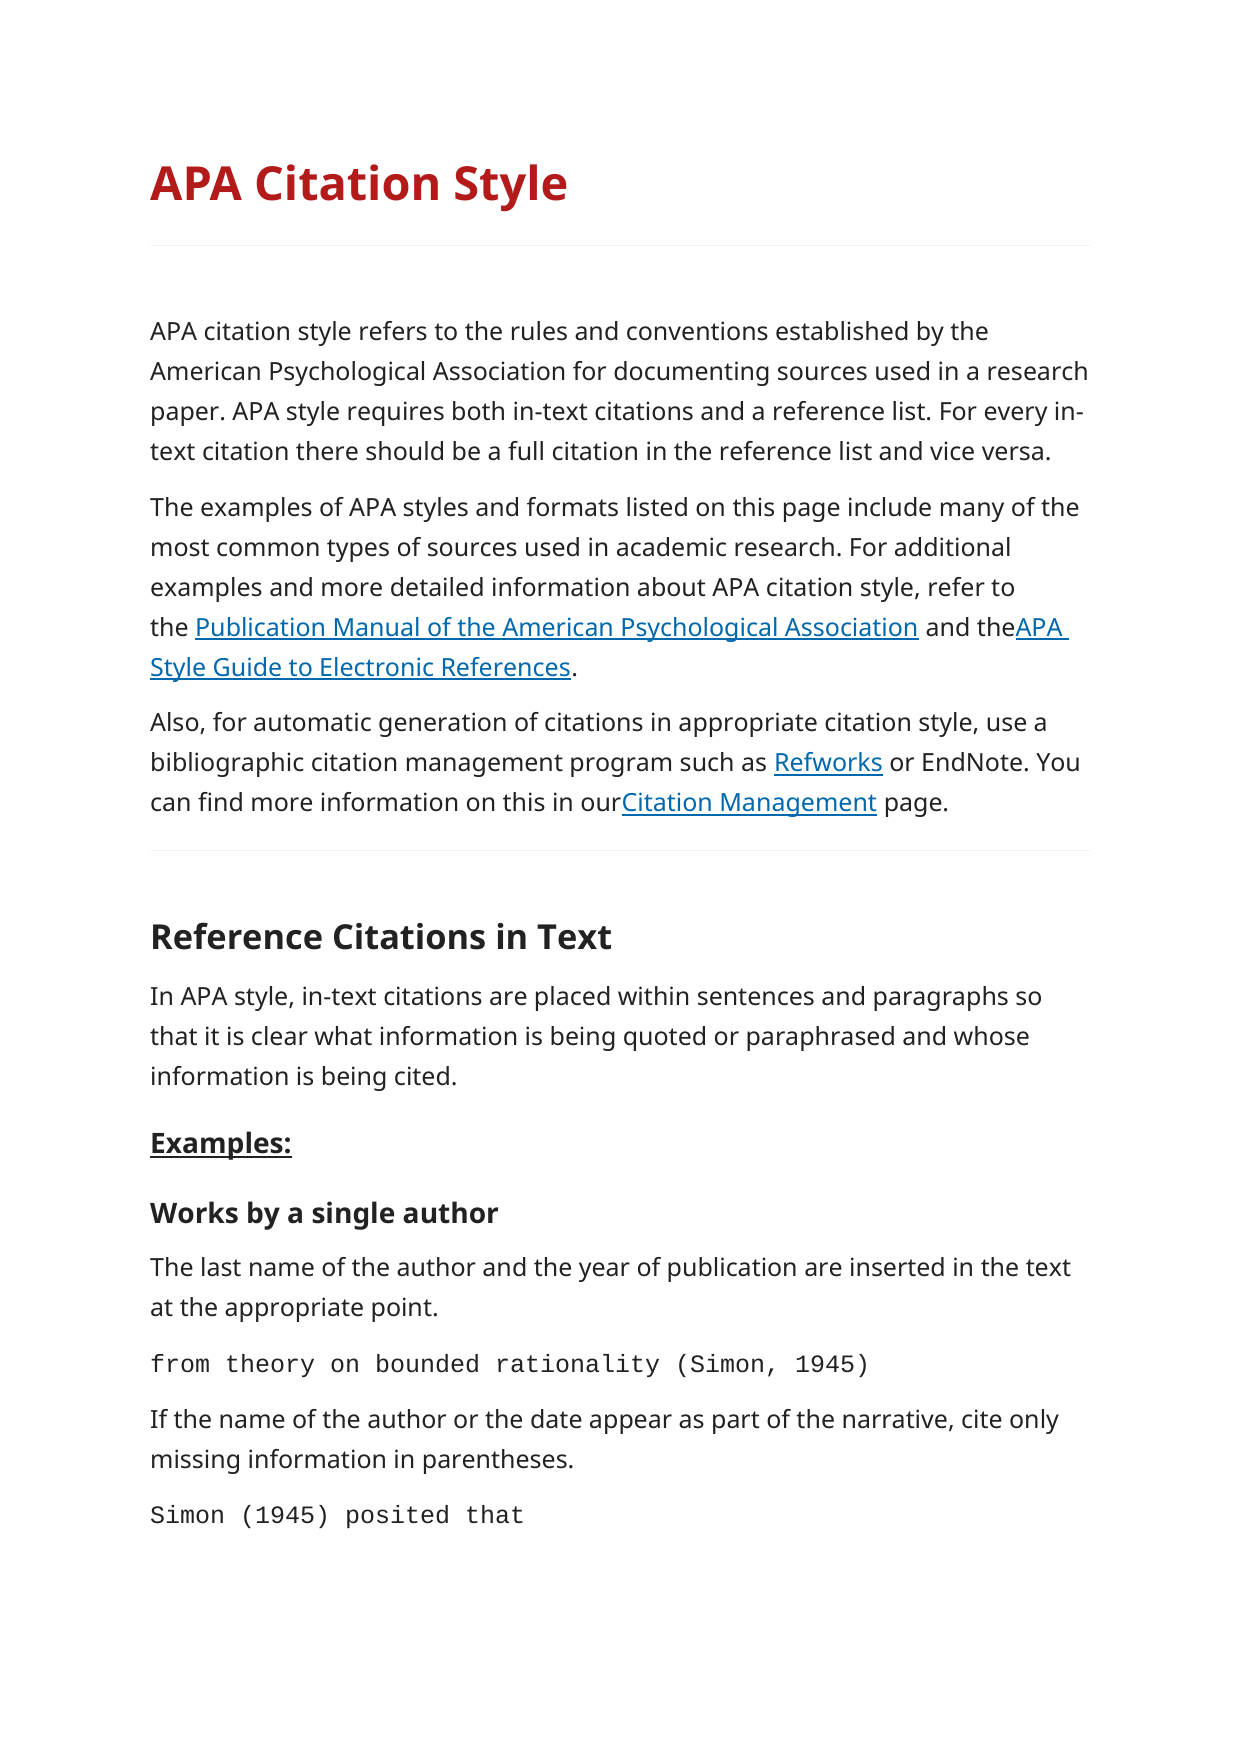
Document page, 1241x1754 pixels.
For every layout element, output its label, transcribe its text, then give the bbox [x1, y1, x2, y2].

text Reference Citations in Text [150, 913, 1090, 960]
text Also, for automatic generation of citations in appropriate citation style, use a bibliographic citation management program such as Refworks or EndNote. You can find more information on this in ourCitation Management page. [150, 699, 1090, 819]
text APA Citation Style [150, 150, 1090, 214]
text APA citation style refers to the rules and conventions established by the American Psychological Association for documenting sources used in a research paper. APA style requires both in-text citations and a reference list. For every in-text citation there should be a full citation in the reference list and vice versa. [150, 308, 1090, 468]
text Works by a single author [150, 1193, 1090, 1232]
text Simon (1945) posited that [150, 1491, 1090, 1531]
text The last name of the author and the year of publication are inserted in the text at the appropriate point. [150, 1244, 1090, 1324]
text Examples: [150, 1124, 1090, 1162]
text The examples of APA styles and formats listed on this page include many of the most common types of sources used in academic research. For additional examples and more detailed information about APA citation style, refer to the Publication Manual of the American Psychological Association and theAPA Style Guide to Electronic References. [150, 483, 1090, 683]
text If the name of the author or the date appear as part of the narrative, cite only missing information in parentheses. [150, 1395, 1090, 1475]
text In APA style, in-text citations are placed within sentences and paragraphs so that it is clear what information is being quoted or paraphrased and whose information is being cited. [150, 972, 1090, 1092]
text from theory on bounded rationality (Simon, 1945) [150, 1340, 1090, 1380]
